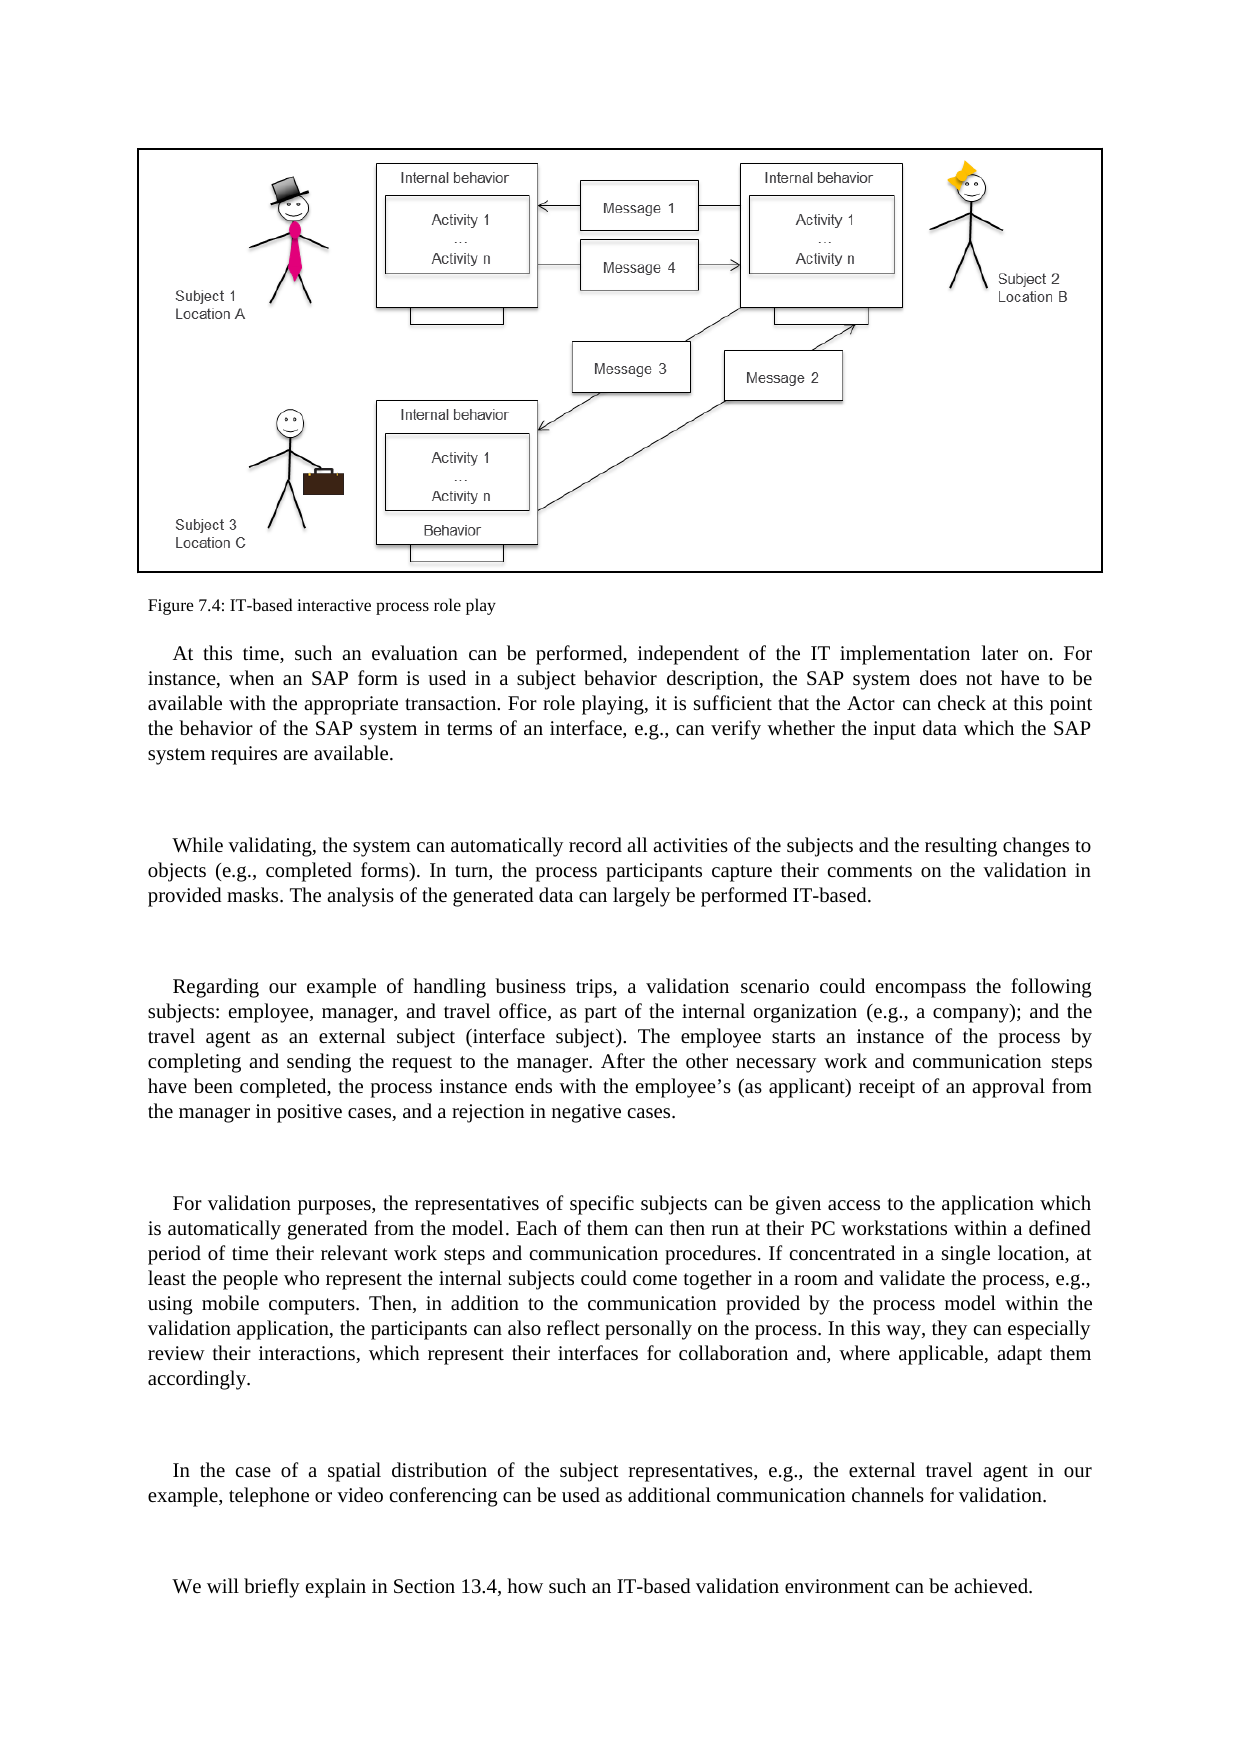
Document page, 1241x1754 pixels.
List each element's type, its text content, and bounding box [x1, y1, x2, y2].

text At this time, such an evaluation can be performed, independent of the IT implementation later on. For instance, when an SAP form is used in a subject behavior description, the SAP system does not have to be available with the appropriate transaction. For role playing, it is sufficient that the Actor can check at this point the behavior of the SAP system in terms of an interface, e.g., can verify whether the input data which the SAP system requires are available. [148, 640, 1093, 765]
text For validation purposes, the representatives of specific subjects can be given access to the application which is automatically generated from the model. Each of them can then run at their PC workstations within a defined period of time their relevant work steps and communication procedures. If concentrated in a single location, at least the people who represent the internal subjects could come together in a room and validate the process, e.g., using mobile computers. Then, in addition to the communication provided by the process model within the validation application, the participants can also reflect personally on the process. In this way, they can especially review their interactions, which represent their interfaces for collaboration and, where applicable, adapt them accordingly. [148, 1190, 1093, 1390]
text Figure 7.4: IT-based interactive process role play [148, 594, 1093, 615]
text Regarding our example of handling business trips, a validation scenario could encompass the following subjects: employee, manager, and travel office, as part of the internal organization (e.g., a company); and the travel agent as an external subject (interface subject). The employee starts an instance of the process by completing and sending the request to the manager. After the other necessary work and communication steps have been completed, the process instance ends with the employee’s (as applicant) receipt of an approval from the manager in positive cases, and a rejection in negative cases. [148, 973, 1093, 1123]
text While validating, the system can automatically record all activities of the subjects and the resulting changes to objects (e.g., completed forms). In turn, the process participants capture their comments on the validation in provided masks. The analysis of the generated data can largely be performed IT-based. [148, 832, 1093, 907]
text In the case of a spatial distribution of the subject representatives, e.g., the external travel agent in our example, telephone or video conferencing can be used as additional communication channels for validation. [148, 1457, 1093, 1507]
picture [172, 151, 1069, 570]
text We will briefly explain in Section 13.4, how such an IT-based validation environment can be achieved. [148, 1573, 1093, 1598]
